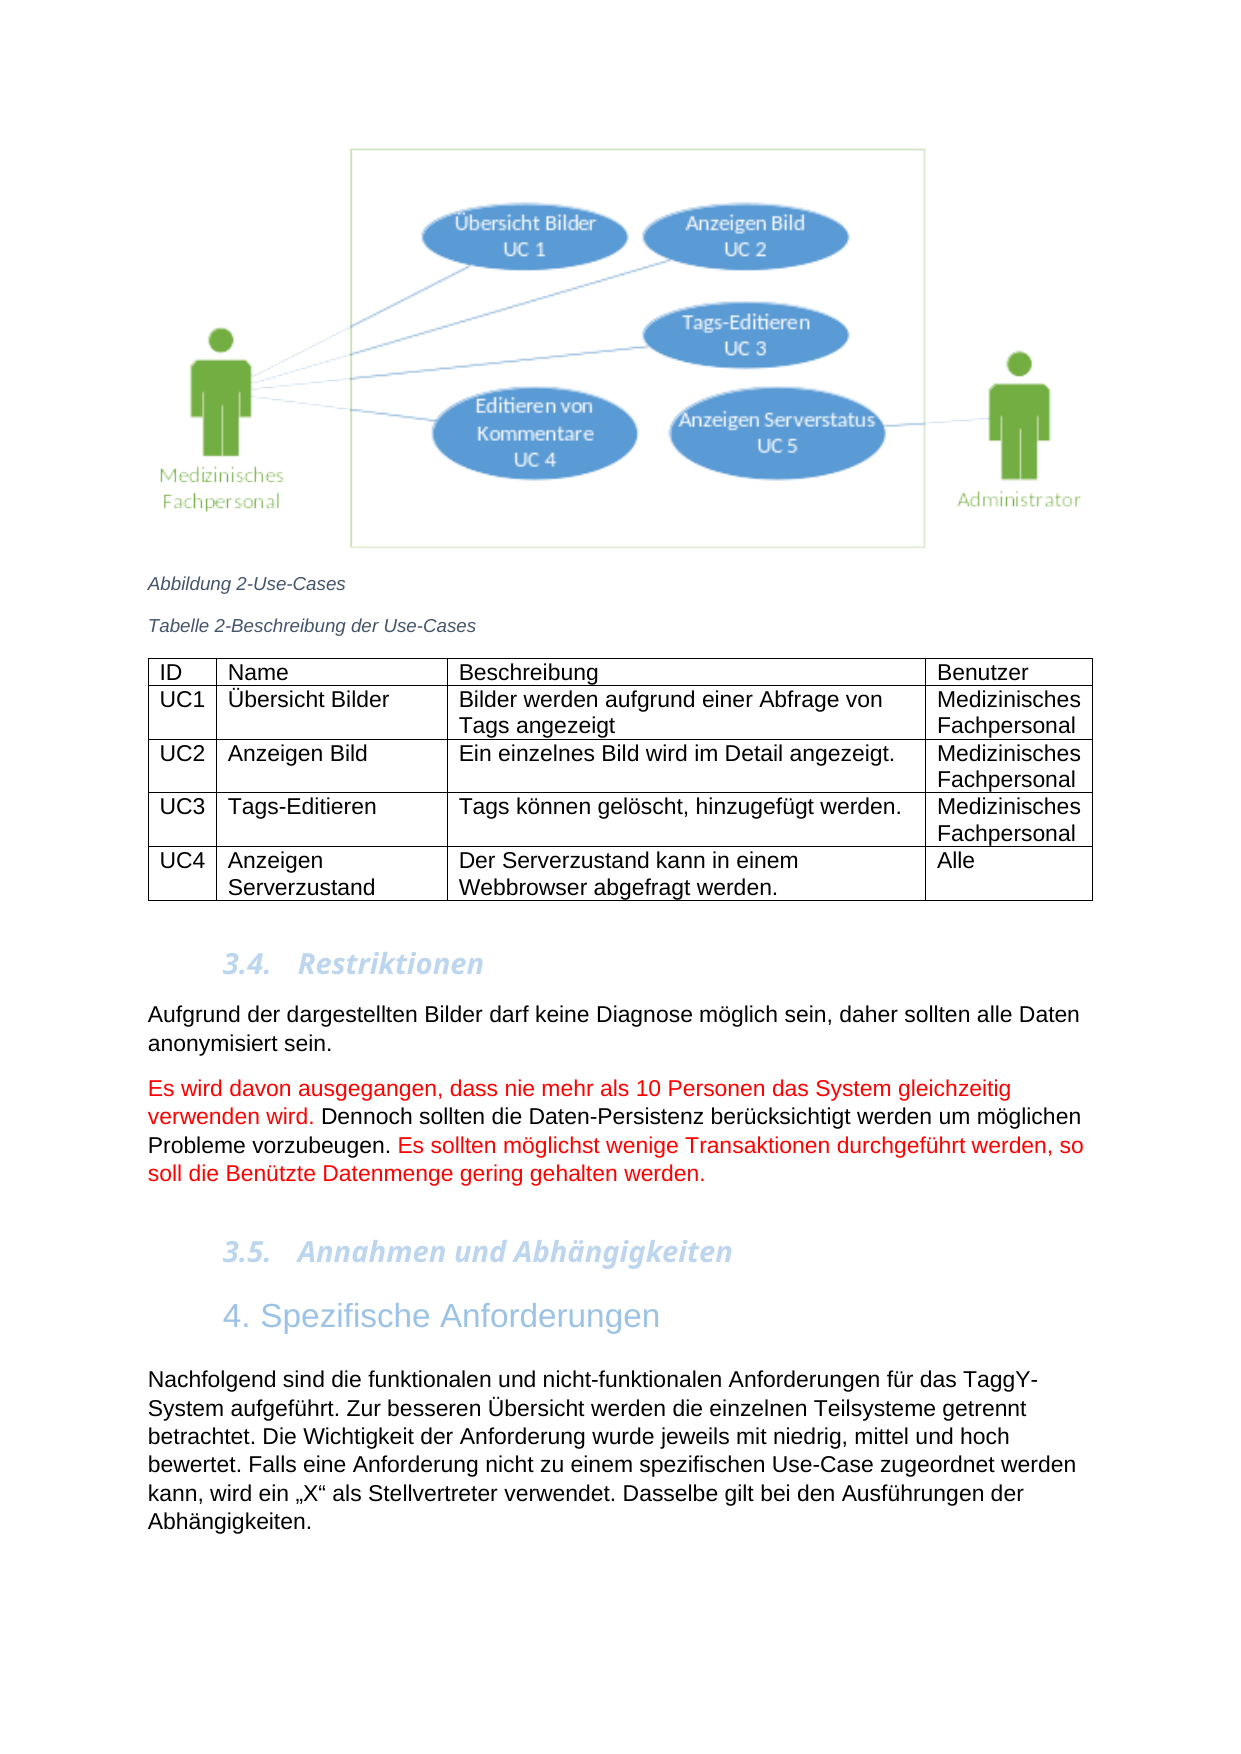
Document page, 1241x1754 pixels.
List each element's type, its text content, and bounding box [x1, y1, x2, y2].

subtitle Spezifische Anforderungen [223, 1296, 1093, 1334]
table_header Beschreibung [448, 659, 925, 685]
table_cell Medizinisches Fachpersonal [926, 740, 1092, 792]
table_cell Tags-Editieren [217, 793, 447, 846]
table_header ID [149, 659, 216, 685]
text Tabelle 2-Beschreibung der Use-Cases [148, 615, 1093, 637]
table_cell Der Serverzustand kann in einem Webbrowser abgefragt werden. [448, 847, 925, 900]
table_cell UC4 [149, 847, 216, 900]
title Restriktionen [223, 944, 1093, 983]
table_cell Übersicht Bilder [217, 686, 447, 738]
text Abbildung 2-Use-Cases [148, 573, 1093, 594]
table_header Benutzer [926, 659, 1092, 685]
table_cell Alle [926, 847, 1092, 900]
table_cell Bilder werden aufgrund einer Abfrage von Tags angezeigt [448, 686, 925, 738]
title Annahmen und Abhängigkeiten [223, 1231, 1093, 1271]
table_cell UC3 [149, 793, 216, 846]
table_cell Anzeigen Serverzustand [217, 847, 447, 900]
table_cell Medizinisches Fachpersonal [926, 793, 1092, 846]
table_cell UC2 [149, 740, 216, 792]
table_header Name [217, 659, 447, 685]
table_cell Ein einzelnes Bild wird im Detail angezeigt. [448, 740, 925, 792]
text Aufgrund der dargestellten Bilder darf keine Diagnose möglich sein, daher sollten alle Daten anonymisiert sein. [148, 1001, 1093, 1056]
table_cell UC1 [149, 686, 216, 738]
text Es wird davon ausgegangen, dass nie mehr als 10 Personen das System gleichzeitig verwenden wird. Dennoch sollten die Daten-Persistenz berücksichtigt werden um möglichen Probleme vorzubeugen. Es sollten möglichst wenige Transaktionen durchgeführt werden, so soll die Benützte Datenmenge gering gehalten werden. [148, 1075, 1093, 1186]
table_cell Medizinisches Fachpersonal [926, 686, 1092, 738]
table_cell Anzeigen Bild [217, 740, 447, 792]
table_cell Tags können gelöscht, hinzugefügt werden. [448, 793, 925, 846]
